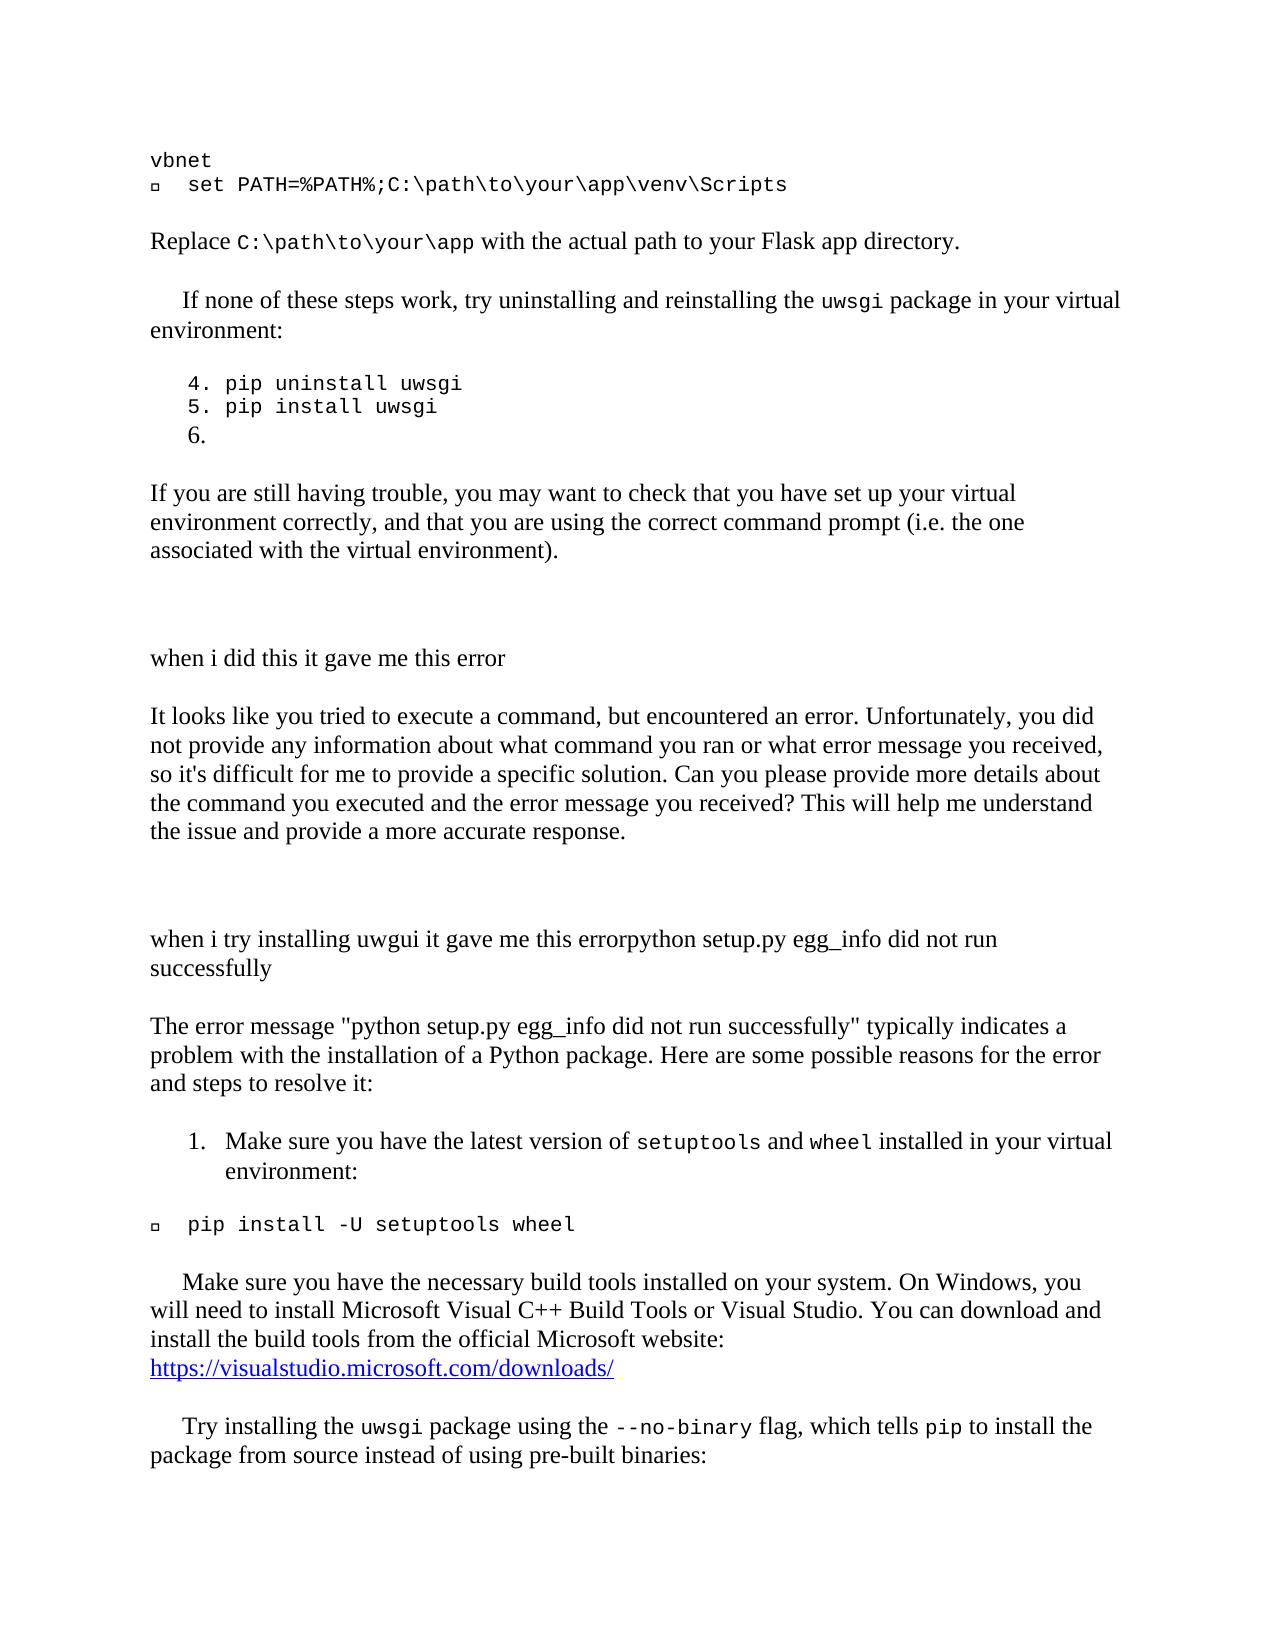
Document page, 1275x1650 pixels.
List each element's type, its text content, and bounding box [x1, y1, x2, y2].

text vbnet [150, 150, 1125, 174]
text  If none of these steps work, try uninstalling and reinstalling the uwsgi package in your virtual environment: [150, 285, 1125, 343]
text when i did this it gave me this error [150, 643, 1125, 672]
text when i try installing uwgui it gave me this errorpython setup.py egg_info did not run successfully [150, 924, 1125, 982]
list pip uninstall uwsgi [187, 373, 1125, 396]
text  Make sure you have the necessary build tools installed on your system. On Windows, you will need to install Microsoft Visual C++ Build Tools or Visual Studio. You can download and install the build tools from the official Microsoft website: https://visualstudio.microsoft.com/downloads/ [150, 1267, 1125, 1382]
text If you are still having trouble, you may want to check that you have set up your virtual environment correctly, and that you are using the correct command prompt (i.e. the one associated with the virtual environment). [150, 478, 1125, 564]
text  Try installing the uwsgi package using the --no-binary flag, which tells pip to install the package from source instead of using pre-built binaries: [150, 1411, 1125, 1469]
list Make sure you have the latest version of setuptools and wheel installed in your virtual environment: [187, 1126, 1125, 1185]
list pip install uwsgi [187, 396, 1125, 420]
text The error message "python setup.py egg_info did not run successfully" typically indicates a problem with the installation of a Python package. Here are some possible reasons for the error and steps to resolve it: [150, 1011, 1125, 1097]
text  pip install -U setuptools wheel [150, 1214, 1125, 1238]
text Replace C:\path\to\your\app with the actual path to your Flask app directory. [150, 226, 1125, 256]
text It looks like you tried to execute a command, but encountered an error. Unfortunately, you did not provide any information about what command you ran or what error message you received, so it's difficult for me to provide a specific solution. Can you please provide more details about the command you executed and the error message you received? This will help me understand the issue and provide a more accurate response. [150, 701, 1125, 845]
text  set PATH=%PATH%;C:\path\to\your\app\venv\Scripts [150, 174, 1125, 197]
